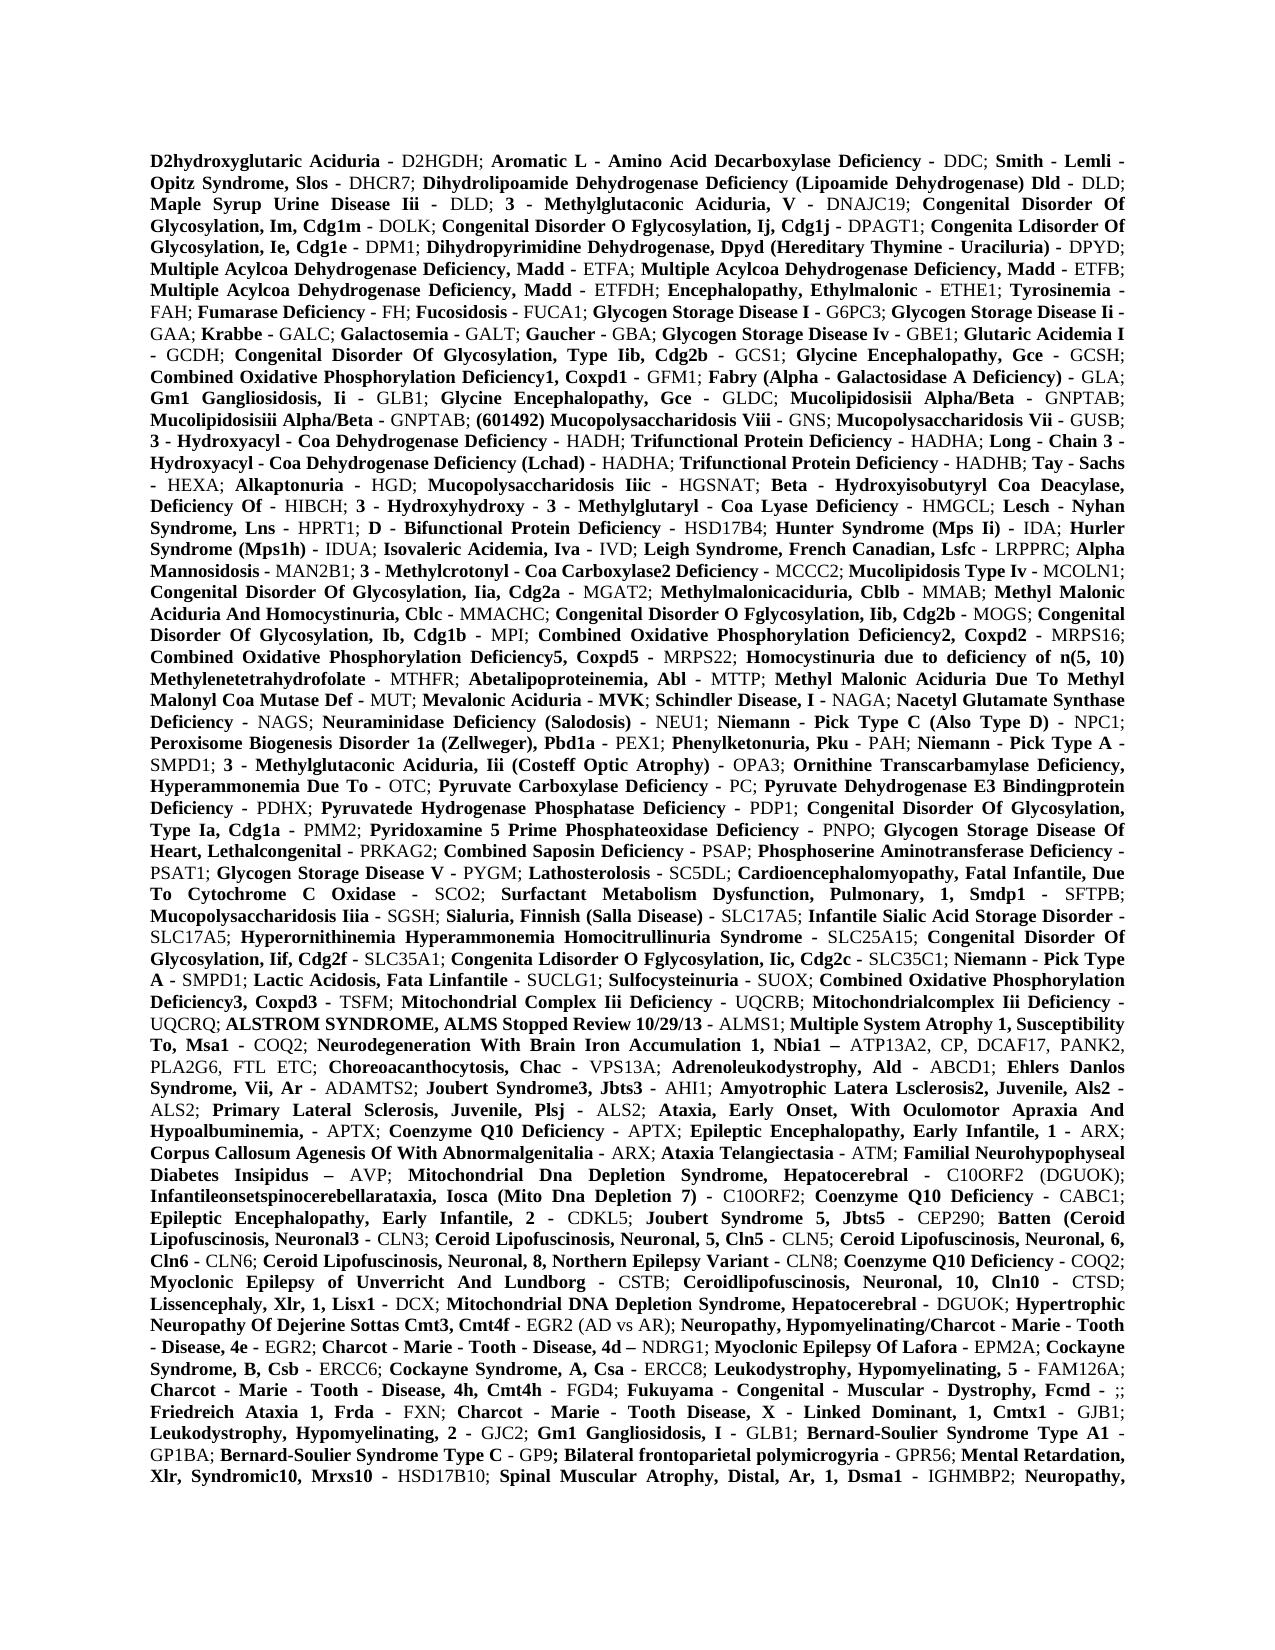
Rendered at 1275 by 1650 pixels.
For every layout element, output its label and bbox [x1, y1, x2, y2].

text [150, 150, 1125, 1487]
